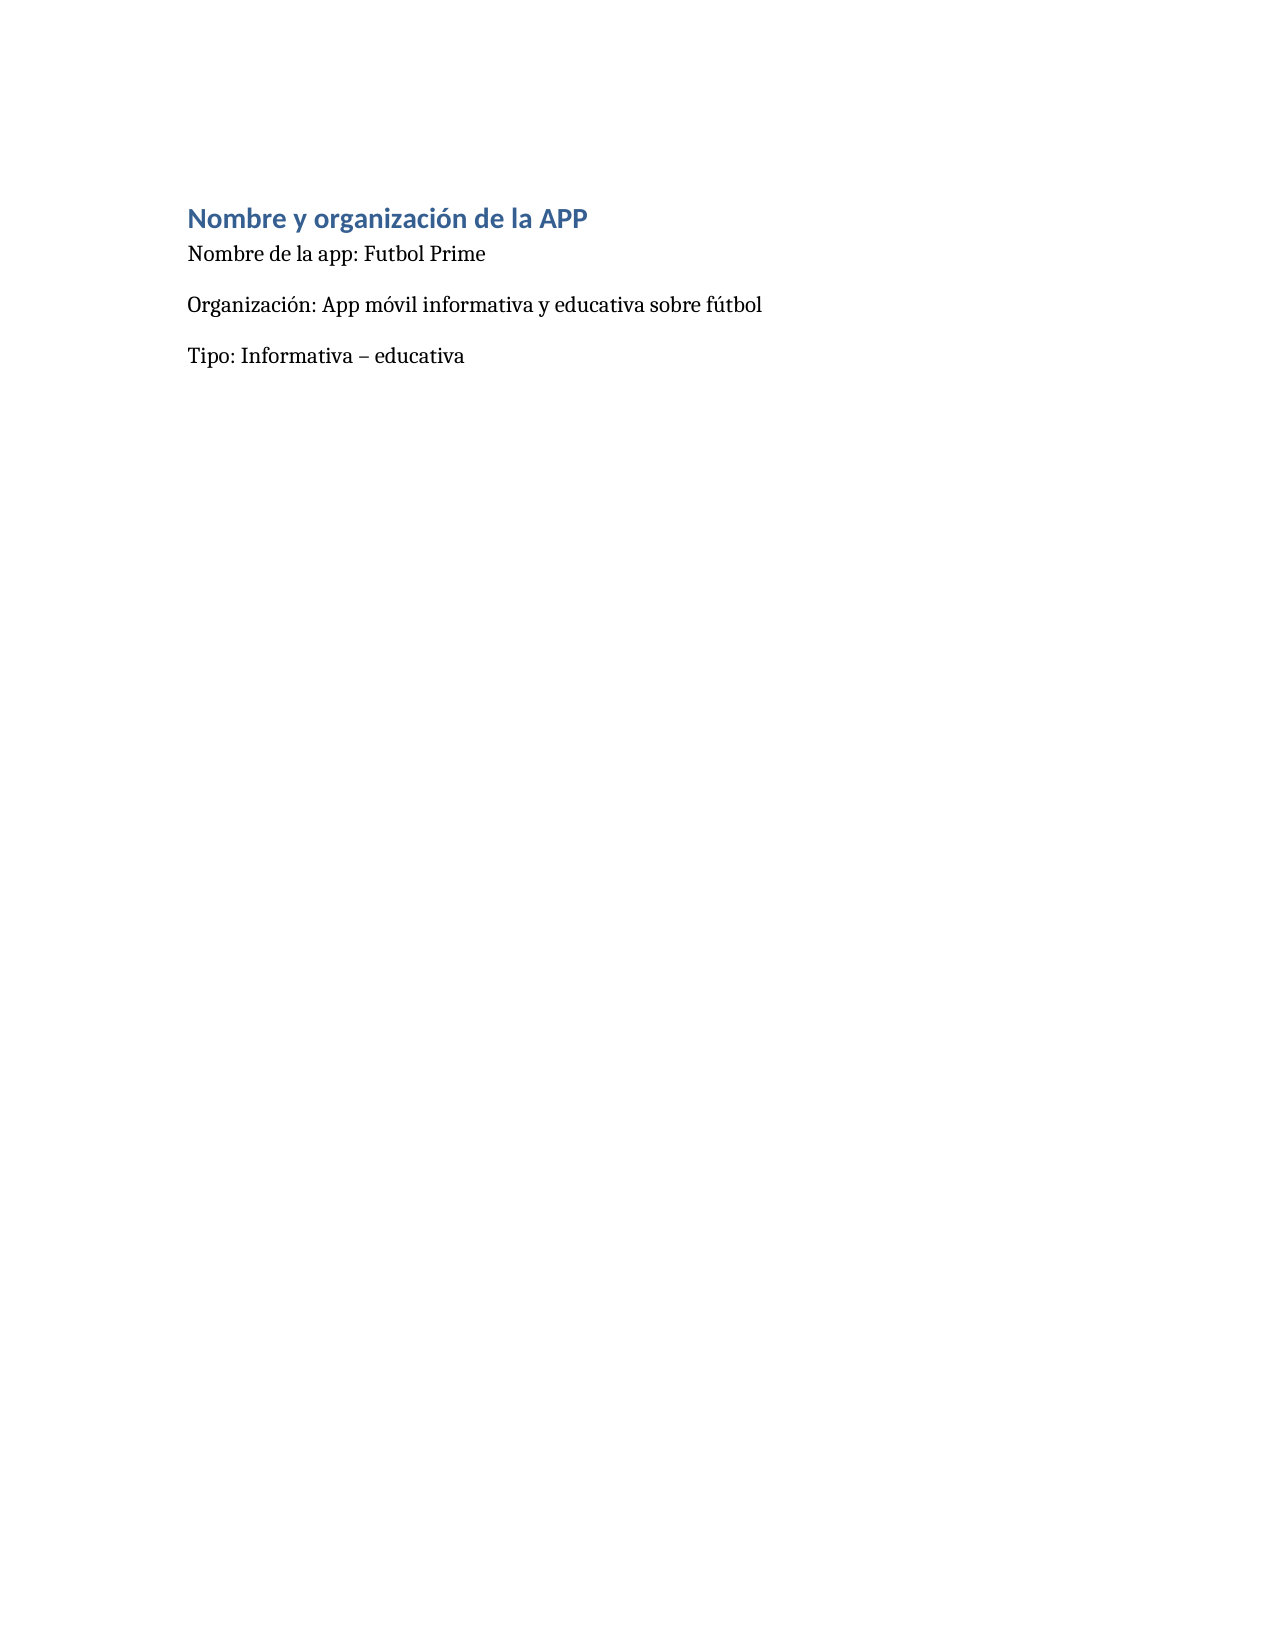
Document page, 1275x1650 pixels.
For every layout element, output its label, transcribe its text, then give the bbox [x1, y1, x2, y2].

text Tipo: Informativa – educativa [187, 343, 1087, 369]
text Organización: App móvil informativa y educativa sobre fútbol [187, 292, 1087, 318]
text Nombre de la app: Futbol Prime [187, 241, 1087, 267]
subtitle Nombre y organización de la APP [187, 200, 1087, 236]
